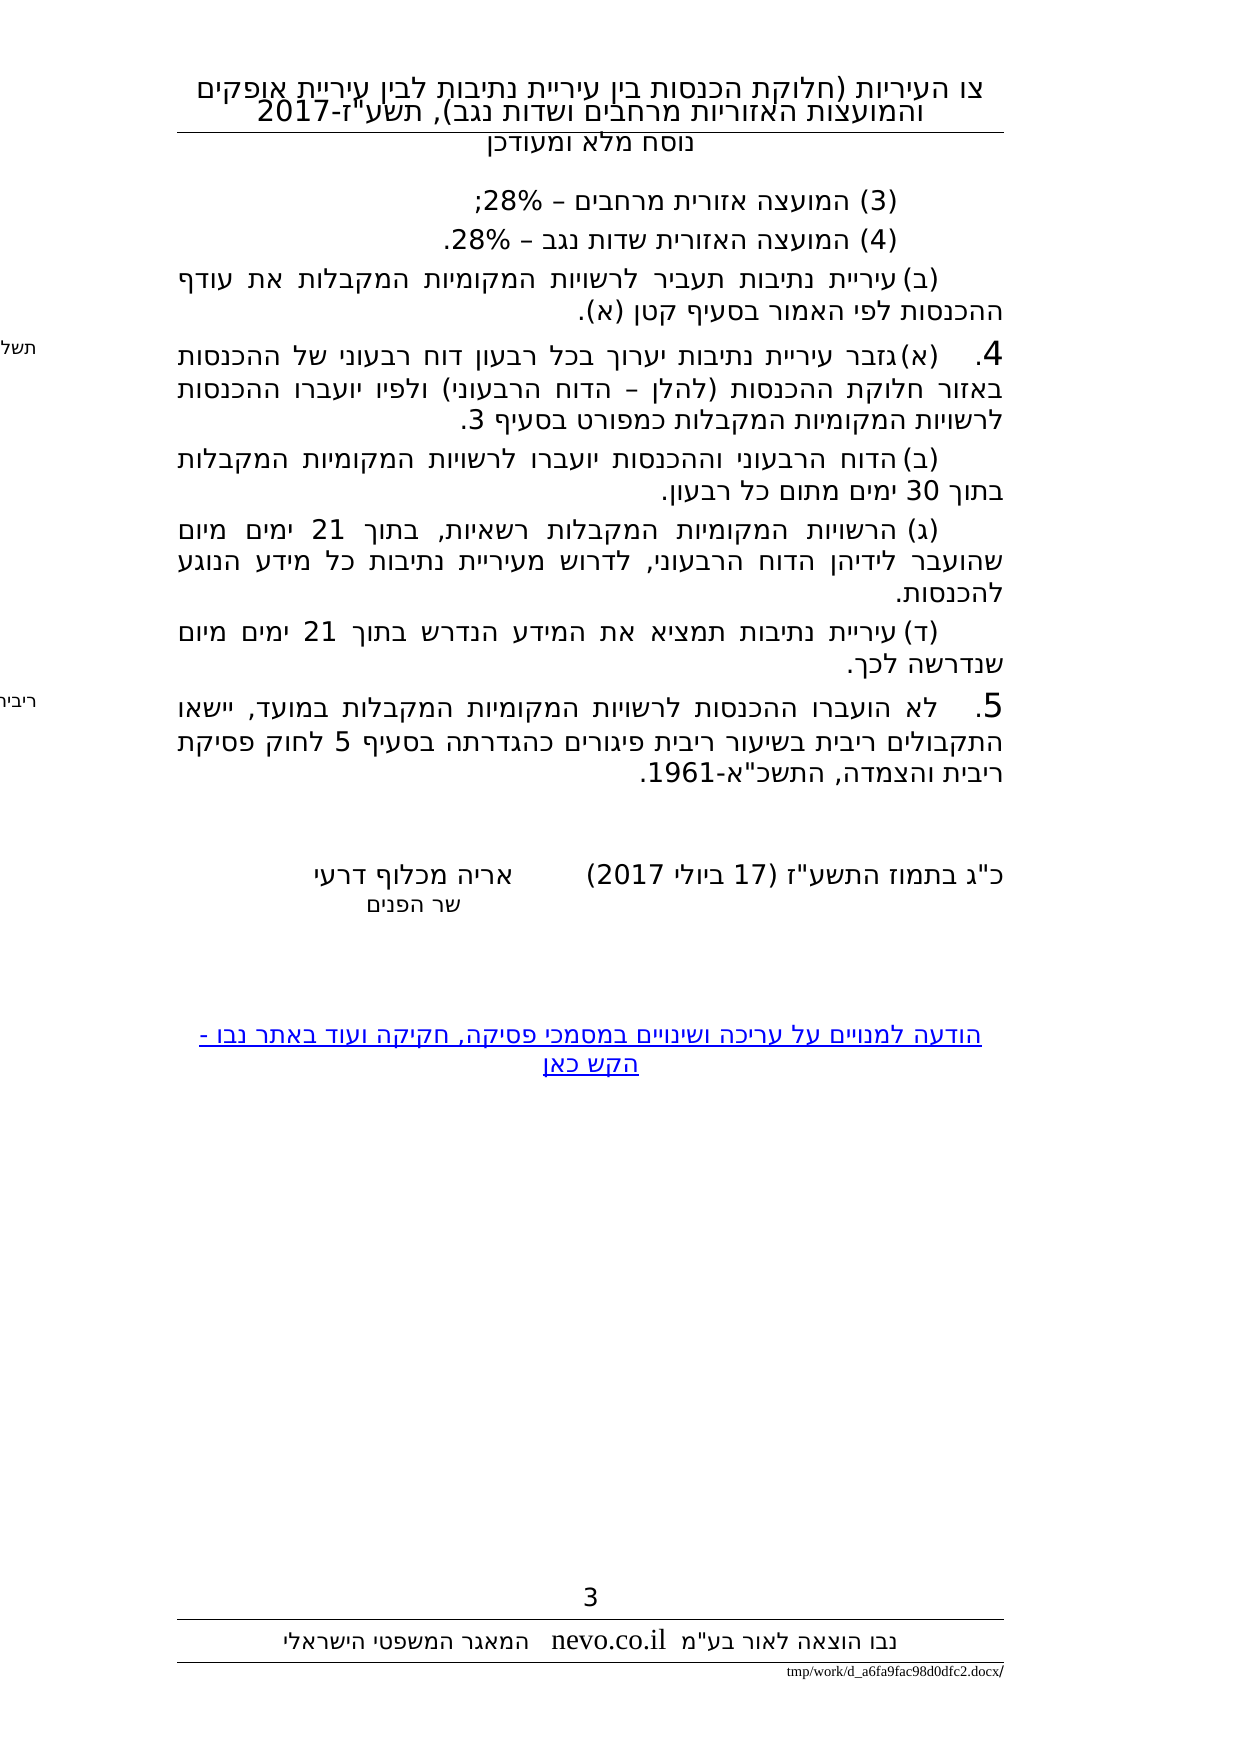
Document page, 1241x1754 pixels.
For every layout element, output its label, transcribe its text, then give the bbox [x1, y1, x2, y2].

text (ב) הדוח הרבעוני וההכנסות יועברו לרשויות המקומיות המקבלות בתוך 30 ימים מתום כל רבעון. [177, 443, 1004, 507]
text כ"ג בתמוז התשע"ז (17 ביולי 2017) אריה מכלוף דרעי [177, 859, 1004, 891]
text (ב) עיריית נתיבות תעביר לרשויות המקומיות המקבלות את עודף ההכנסות לפי האמור בסעיף קטן (א). [177, 263, 1004, 327]
text שר הפנים [177, 891, 1004, 918]
text הודעה למנויים על עריכה ושינויים במסמכי פסיקה, חקיקה ועוד באתר נבו - הקש כאן [177, 1020, 1004, 1078]
text 4. (א) גזבר עיריית נתיבות יערוך בכל רבעון דוח רבעוני של ההכנסות באזור חלוקת ההכנסות (להלן – הדוח הרבעוני) ולפיו יועברו ההכנסות לרשויות המקומיות המקבלות כמפורט בסעיף 3. [177, 334, 1004, 436]
text (ג) הרשויות המקומיות המקבלות רשאיות, בתוך 21 ימים מיום שהועבר לידיהן הדוח הרבעוני, לדרוש מעיריית נתיבות כל מידע הנוגע להכנסות. [177, 514, 1004, 609]
text (3) המועצה אזורית מרחבים – 28%; [177, 185, 898, 217]
text (4) המועצה האזורית שדות נגב – 28%. [177, 224, 898, 256]
text (ד) עיריית נתיבות תמציא את המידע הנדרש בתוך 21 ימים מיום שנדרשה לכך. [177, 616, 1004, 679]
text 5. לא הועברו ההכנסות לרשויות המקומיות המקבלות במועד, יישאו התקבולים ריבית בשיעור ריבית פיגורים כהגדרתה בסעיף 5 לחוק פסיקת ריבית והצמדה, התשכ"א-1961. [177, 687, 1004, 789]
